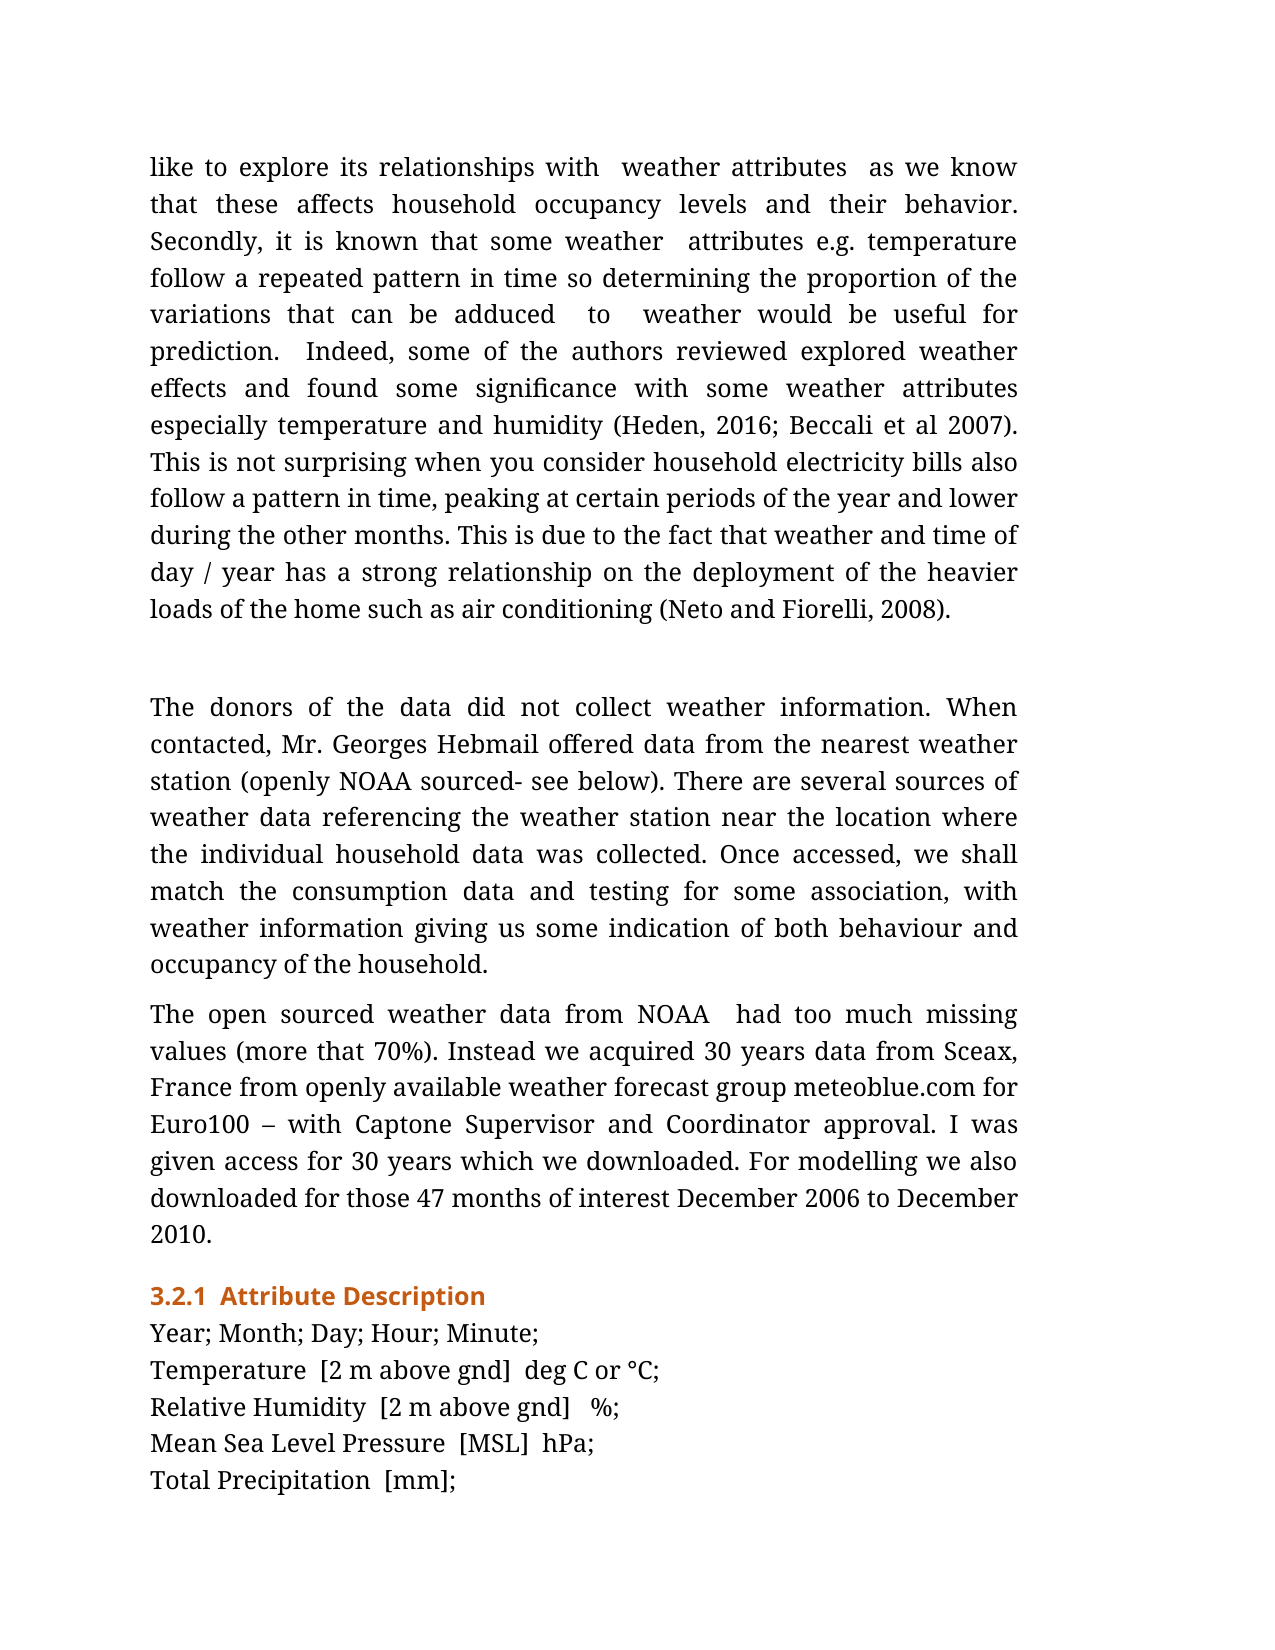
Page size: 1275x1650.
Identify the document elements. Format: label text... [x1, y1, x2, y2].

text Total Precipitation [mm]; [150, 1463, 1019, 1497]
text Year; Month; Day; Hour; Minute; [150, 1316, 1019, 1350]
text Relative Humidity [2 m above gnd] %; [150, 1389, 1019, 1423]
text The open sourced weather data from NOAA had too much missing values (more that 70%). Instead we acquired 30 years data from Sceax, France from openly available weather forecast group meteoblue.com for Euro100 – with Captone Supervisor and Coordinator approval. I was given access for 30 years which we downloaded. For modelling we also downloaded for those 47 months of interest December 2006 to December 2010. [150, 996, 1019, 1251]
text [150, 150, 1019, 625]
text Temperature [2 m above gnd] deg C or °C; [150, 1352, 1019, 1386]
text Mean Sea Level Pressure [MSL] hPa; [150, 1426, 1019, 1460]
text The donors of the data did not collect weather information. When contacted, Mr. Georges Hebmail offered data from the nearest weather station (openly NOAA sourced- see below). There are several sources of weather data referencing the weather station near the location where the individual household data was collected. Once accessed, we shall match the consumption data and testing for some association, with weather information giving us some indication of both behaviour and occupancy of the household. [150, 690, 1019, 981]
subtitle 3.2.1 Attribute Description [150, 1279, 1019, 1313]
